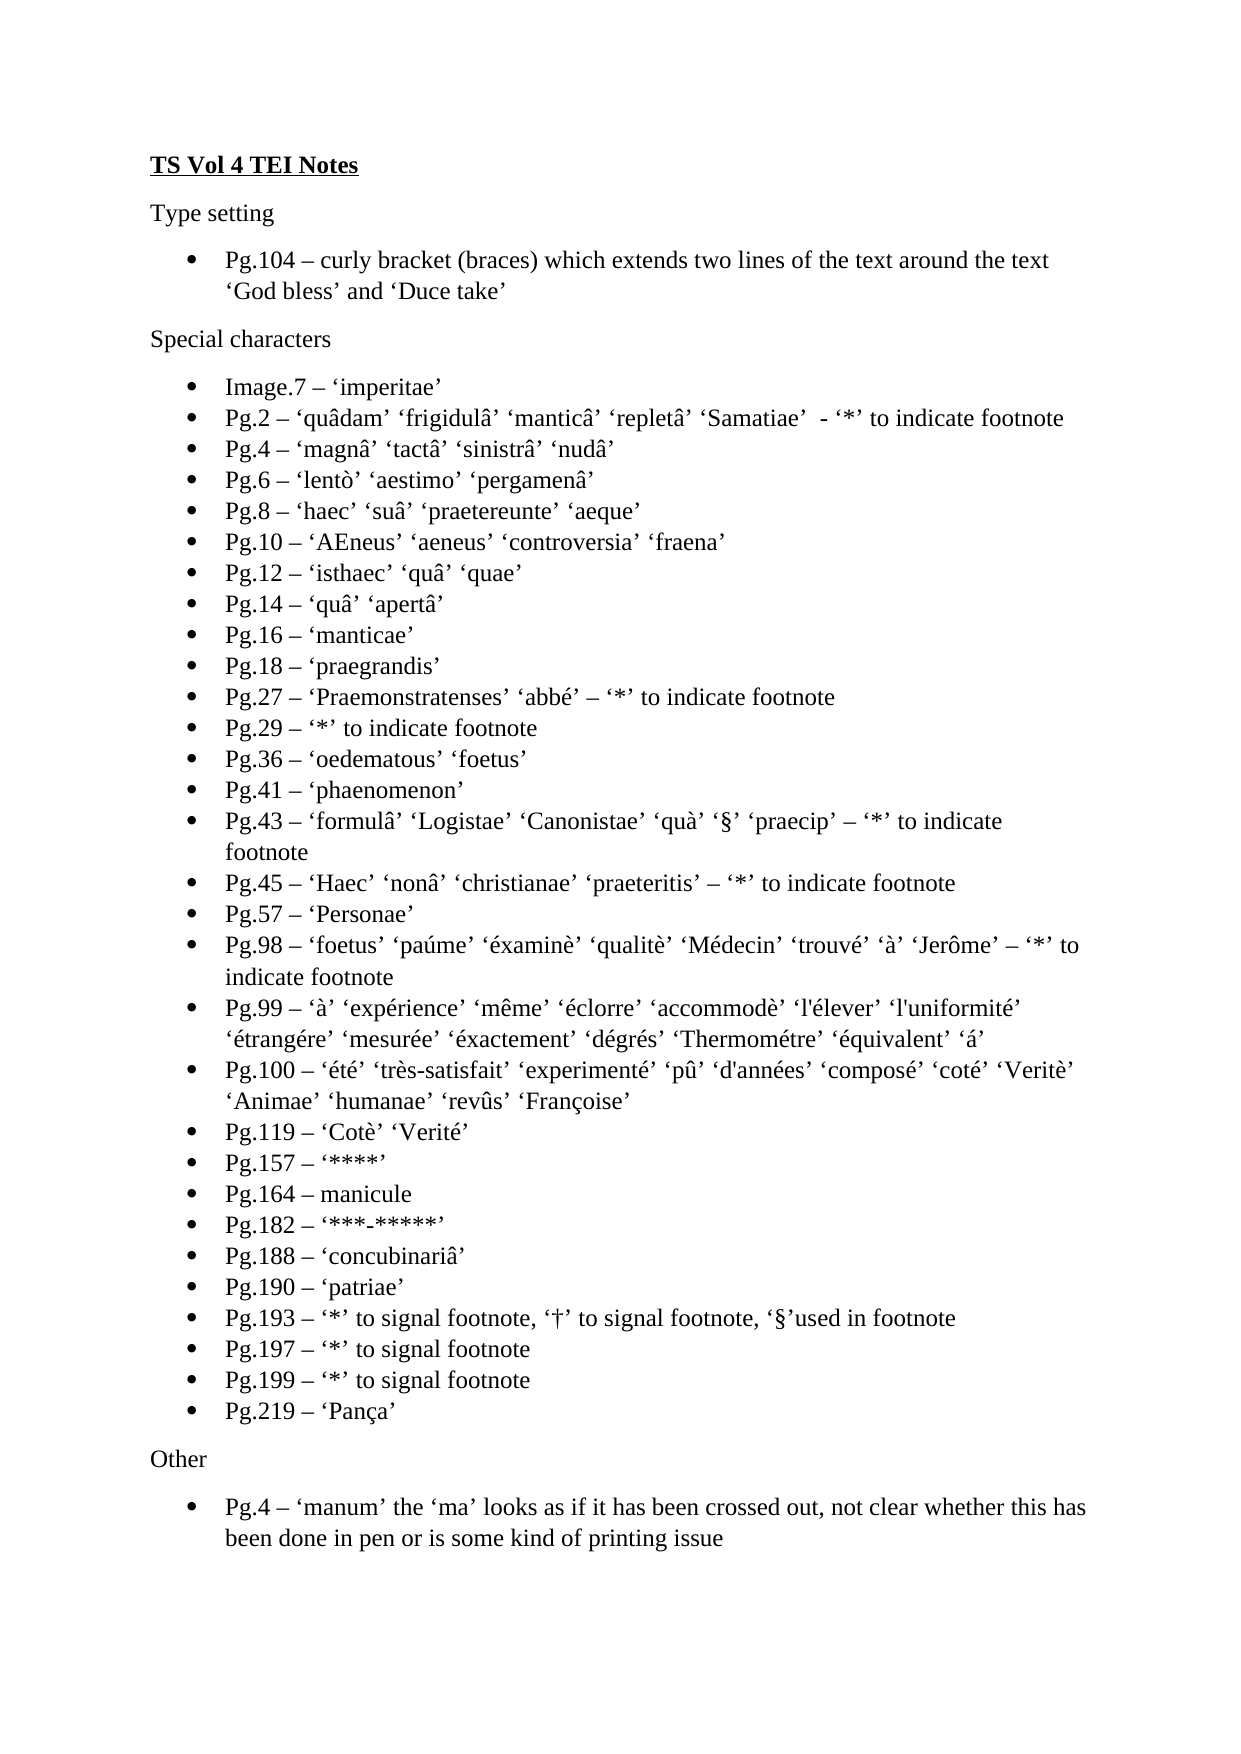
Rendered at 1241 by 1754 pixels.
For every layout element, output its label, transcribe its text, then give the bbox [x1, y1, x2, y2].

list Pg.6 – ‘lentò’ ‘aestimo’ ‘pergamenâ’ [187, 465, 1090, 494]
text TS Vol 4 TEI Notes [150, 150, 1090, 179]
list Pg.4 – ‘magnâ’ ‘tactâ’ ‘sinistrâ’ ‘nudâ’ [187, 434, 1090, 463]
list Pg.29 – ‘*’ to indicate footnote [187, 713, 1090, 742]
list Image.7 – ‘imperitae’ [187, 372, 1090, 401]
list Pg.164 – manicule [187, 1179, 1090, 1208]
list Pg.10 – ‘AEneus’ ‘aeneus’ ‘controversia’ ‘fraena’ [187, 527, 1090, 556]
list Pg.197 – ‘*’ to signal footnote [187, 1334, 1090, 1363]
list Pg.8 – ‘haec’ ‘suâ’ ‘praetereunte’ ‘aeque’ [187, 496, 1090, 525]
list Pg.104 – curly bracket (braces) which extends two lines of the text around the text ‘God bless’ and ‘Duce take’ [187, 245, 1090, 305]
list Pg.41 – ‘phaenomenon’ [187, 775, 1090, 804]
list Pg.45 – ‘Haec’ ‘nonâ’ ‘christianae’ ‘praeteritis’ – ‘*’ to indicate footnote [187, 868, 1090, 897]
list Pg.18 – ‘praegrandis’ [187, 651, 1090, 680]
list Pg.219 – ‘Pança’ [187, 1396, 1090, 1425]
list Pg.99 – ‘à’ ‘expérience’ ‘même’ ‘éclorre’ ‘accommodè’ ‘l'élever’ ‘l'uniformité’ ‘étrangére’ ‘mesurée’ ‘éxactement’ ‘dégrés’ ‘Thermométre’ ‘équivalent’ ‘á’ [187, 993, 1090, 1052]
list Pg.14 – ‘quâ’ ‘apertâ’ [187, 589, 1090, 618]
list Pg.12 – ‘isthaec’ ‘quâ’ ‘quae’ [187, 558, 1090, 587]
list Pg.157 – ‘****’ [187, 1148, 1090, 1177]
list Pg.188 – ‘concubinariâ’ [187, 1241, 1090, 1270]
list Pg.199 – ‘*’ to signal footnote [187, 1365, 1090, 1394]
list Pg.43 – ‘formulâ’ ‘Logistae’ ‘Canonistae’ ‘quà’ ‘§’ ‘praecip’ – ‘*’ to indicate footnote [187, 806, 1090, 866]
list Pg.2 – ‘quâdam’ ‘frigidulâ’ ‘manticâ’ ‘repletâ’ ‘Samatiae’ - ‘*’ to indicate footnote [187, 403, 1090, 432]
list Pg.100 – ‘été’ ‘très-satisfait’ ‘experimenté’ ‘pû’ ‘d'années’ ‘composé’ ‘coté’ ‘Veritè’ ‘Animae’ ‘humanae’ ‘revûs’ ‘Françoise’ [187, 1055, 1090, 1114]
text Other [150, 1444, 1090, 1473]
list Pg.36 – ‘oedematous’ ‘foetus’ [187, 744, 1090, 773]
list Pg.119 – ‘Cotè’ ‘Verité’ [187, 1117, 1090, 1146]
list Pg.98 – ‘foetus’ ‘paúme’ ‘éxaminè’ ‘qualitè’ ‘Médecin’ ‘trouvé’ ‘à’ ‘Jerôme’ – ‘*’ to indicate footnote [187, 931, 1090, 990]
list Pg.4 – ‘manum’ the ‘ma’ looks as if it has been crossed out, not clear whether this has been done in pen or is some kind of printing issue [187, 1492, 1090, 1551]
text Special characters [150, 324, 1090, 353]
list Pg.16 – ‘manticae’ [187, 620, 1090, 649]
list Pg.193 – ‘*’ to signal footnote, ‘†’ to signal footnote, ‘§’used in footnote [187, 1303, 1090, 1332]
text Type setting [150, 198, 1090, 226]
list Pg.182 – ‘***-*****’ [187, 1210, 1090, 1239]
list Pg.190 – ‘patriae’ [187, 1272, 1090, 1301]
list Pg.27 – ‘Praemonstratenses’ ‘abbé’ – ‘*’ to indicate footnote [187, 682, 1090, 711]
list Pg.57 – ‘Personae’ [187, 899, 1090, 928]
